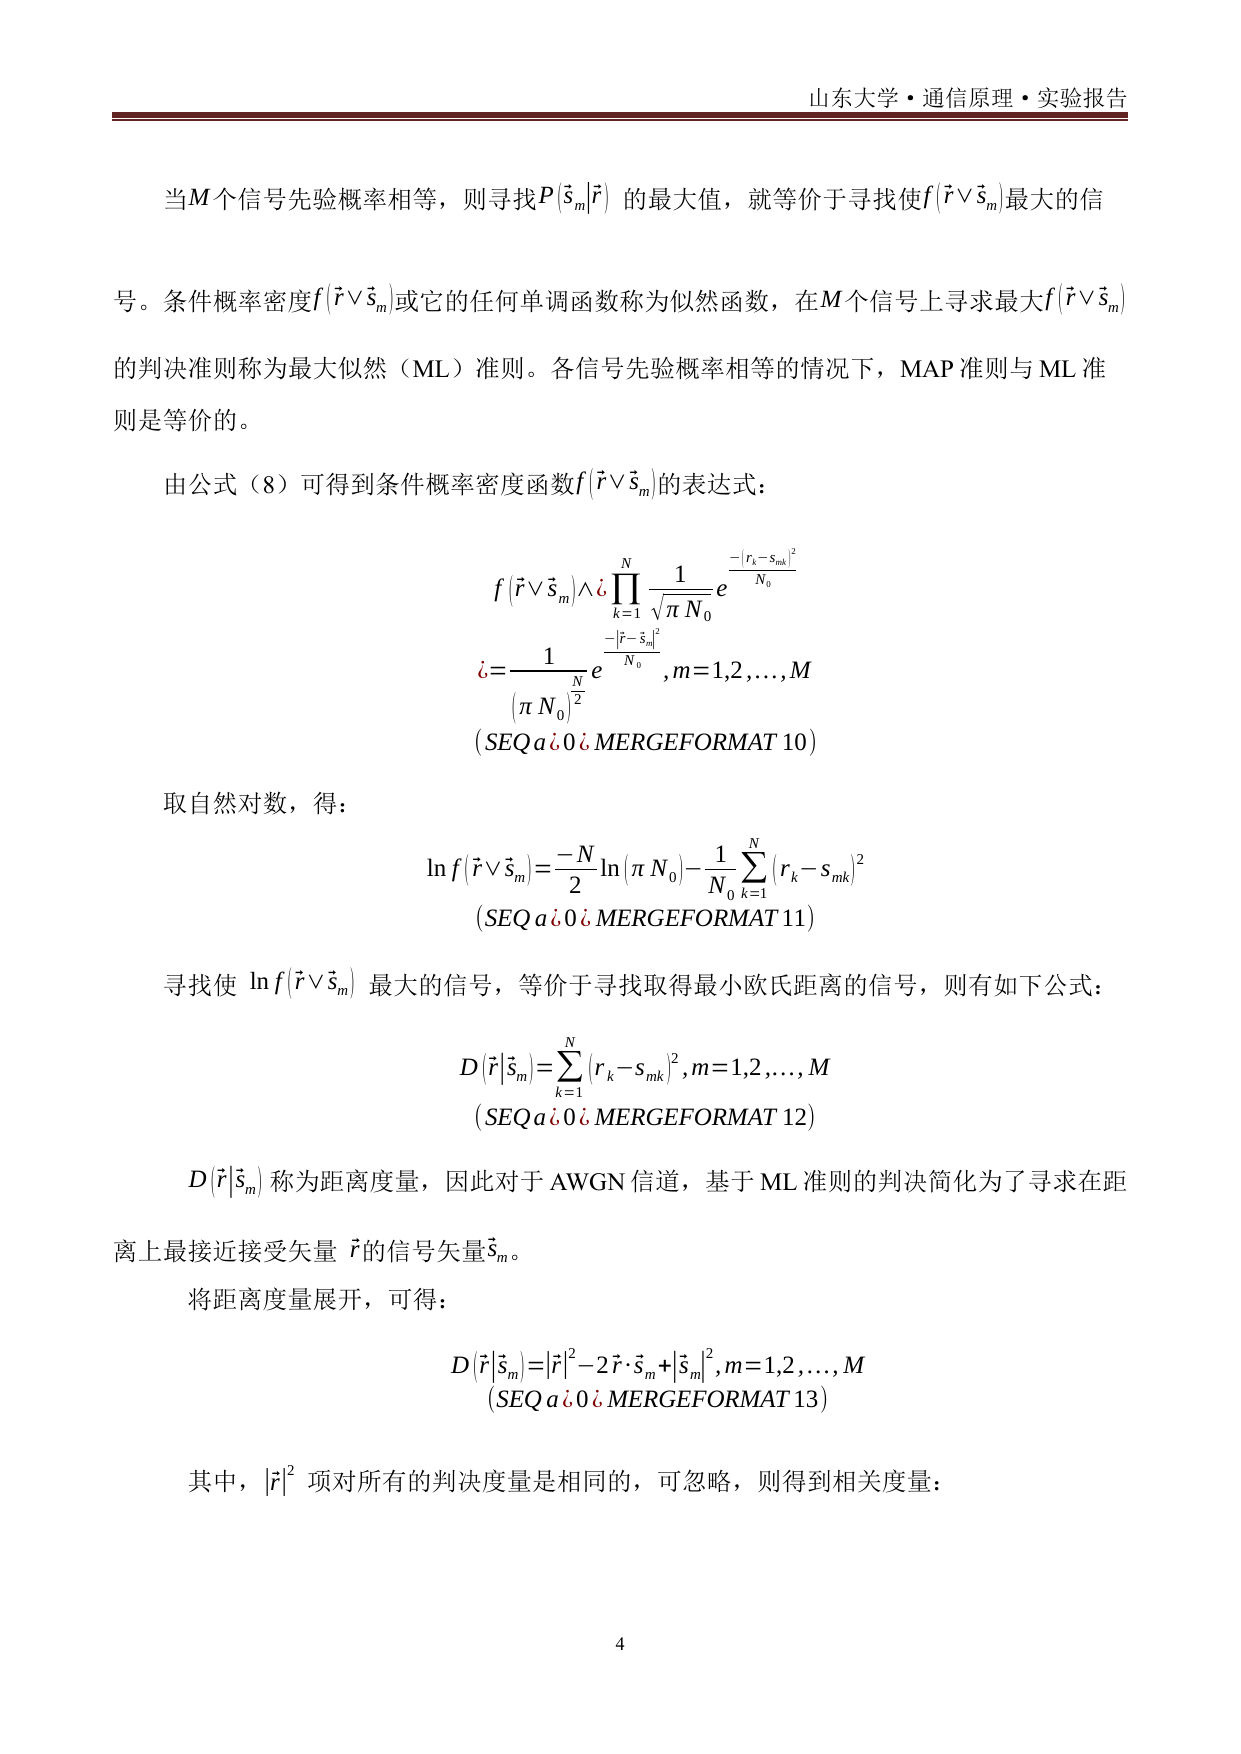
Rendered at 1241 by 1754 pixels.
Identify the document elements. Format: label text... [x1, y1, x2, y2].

text 称为距离度量，因此对于AWGN信道，基于ML准则的判决简化为了寻求在距离上最接近接受矢量 的信号矢量。 [112, 1148, 1128, 1267]
text 由公式（8）可得到条件概率密度函数的表达式： [112, 450, 1128, 518]
text 寻找使 最大的信号，等价于寻找取得最小欧氏距离的信号，则有如下公式： [112, 949, 1128, 1017]
text 其中， 项对所有的判决度量是相同的，可忽略，则得到相关度量： [112, 1446, 1128, 1513]
text 将距离度量展开，可得： [112, 1281, 1128, 1315]
text 当个信号先验概率相等，则寻找 的最大值，就等价于寻找使最大的信号。条件概率密度或它的任何单调函数称为似然函数，在个信号上寻求最大的判决准则称为最大似然（ML）准则。各信号先验概率相等的情况下，MAP准则与ML准则是等价的。 [112, 164, 1128, 436]
text 取自然对数，得： [112, 785, 1128, 819]
